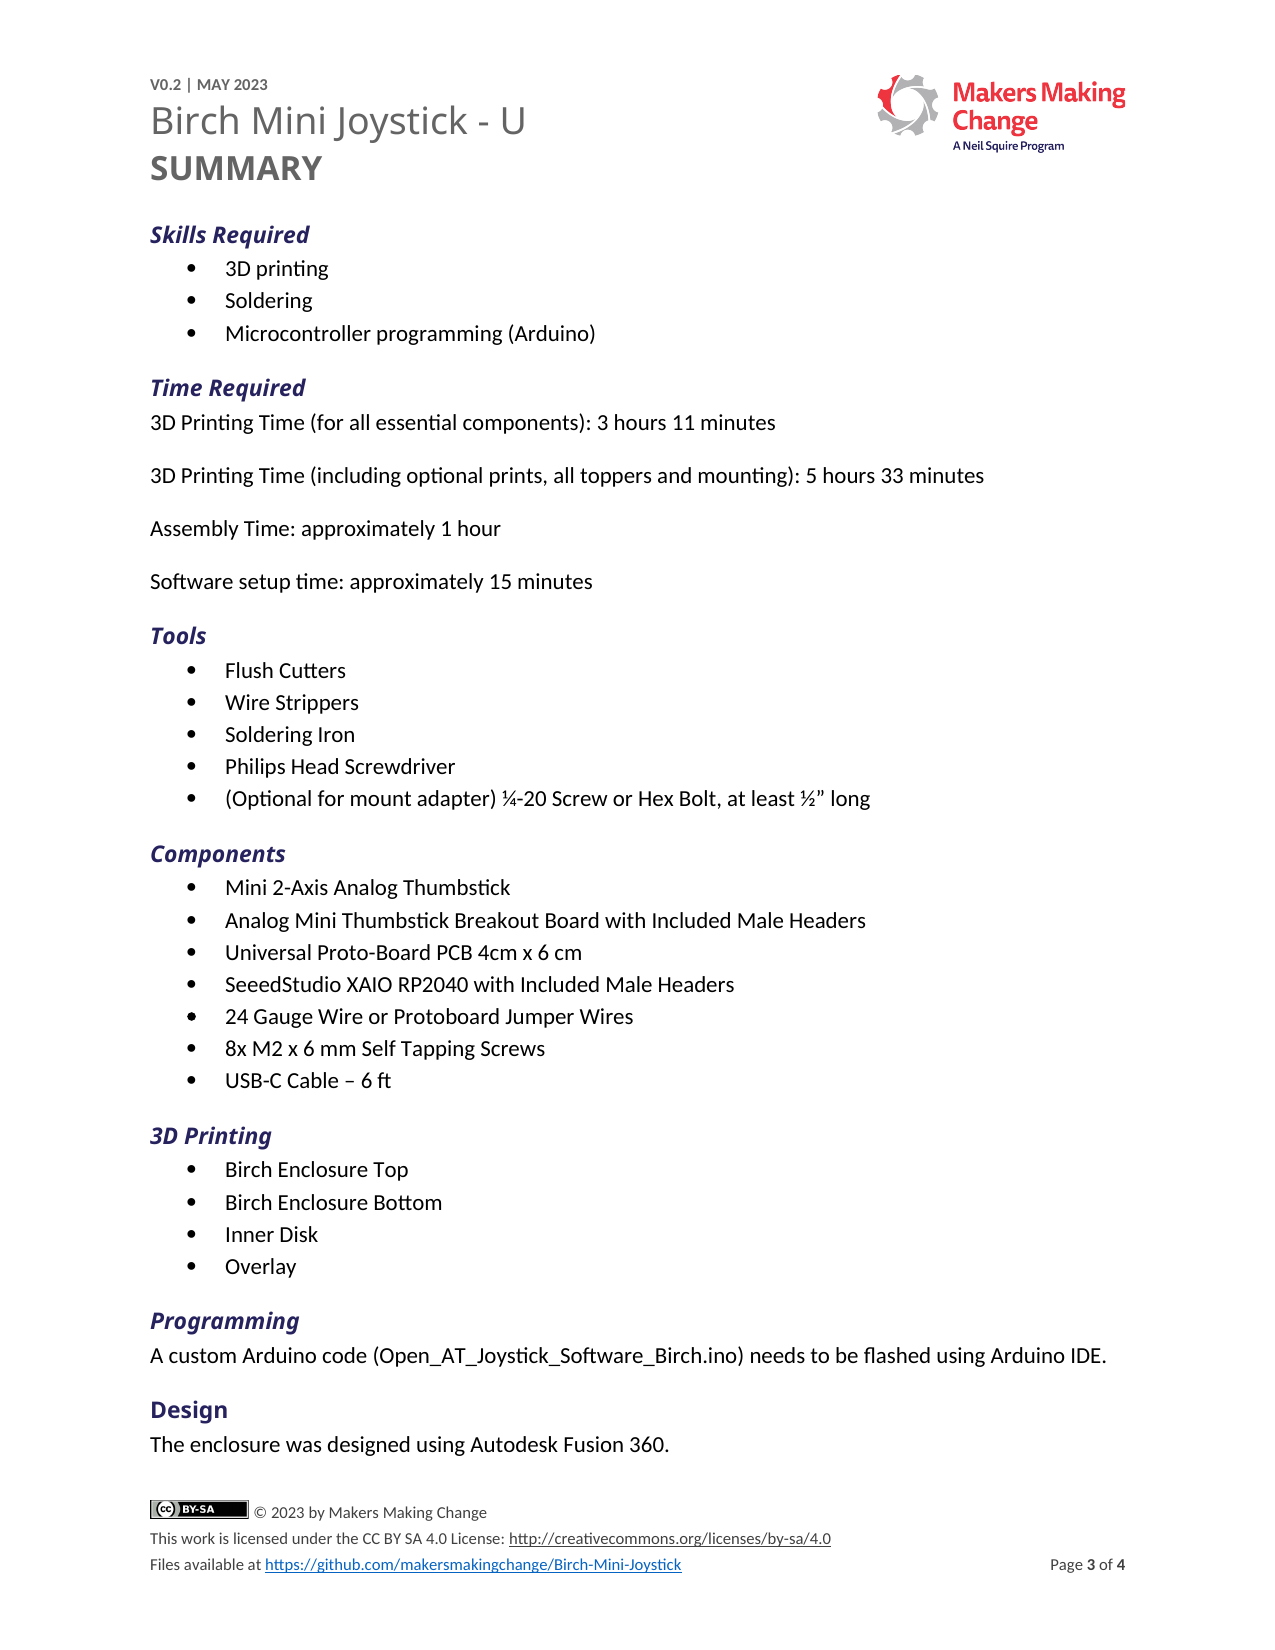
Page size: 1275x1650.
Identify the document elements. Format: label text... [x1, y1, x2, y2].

list (Optional for mount adapter) ¼-20 Screw or Hex Bolt, at least ½” long [187, 784, 1125, 813]
list Analog Mini Thumbstick Breakout Board with Included Male Headers [187, 906, 1125, 934]
text A custom Arduino code (Open_AT_Joystick_Software_Birch.ino) needs to be flashed using Arduino IDE. [150, 1341, 1125, 1369]
list 24 Gauge Wire or Protoboard Jumper Wires [187, 1002, 1125, 1030]
list SeeedStudio XAIO RP2040 with Included Male Headers [187, 970, 1125, 998]
text 3D Printing Time (including optional prints, all toppers and mounting): 5 hours 33 minutes [150, 461, 1125, 489]
list Microcontroller programming (Arduino) [187, 319, 1125, 347]
list Birch Enclosure Bottom [187, 1188, 1125, 1216]
text The enclosure was designed using Autodesk Fusion 360. [150, 1430, 1125, 1458]
list Mini 2-Axis Analog Thumbstick [187, 873, 1125, 902]
list 3D printing [187, 254, 1125, 282]
subtitle Design [150, 1394, 1125, 1425]
list Philips Head Screwdriver [187, 752, 1125, 780]
subtitle Skills Required [150, 218, 1125, 250]
list Soldering Iron [187, 720, 1125, 748]
list Inner Disk [187, 1220, 1125, 1248]
subtitle Components [150, 838, 1125, 869]
list Overlay [187, 1252, 1125, 1280]
picture [877, 75, 1125, 153]
list Wire Strippers [187, 688, 1125, 716]
subtitle Time Required [150, 372, 1125, 403]
list Flush Cutters [187, 656, 1125, 684]
picture [150, 1500, 249, 1519]
subtitle Tools [150, 620, 1125, 651]
text Software setup time: approximately 15 minutes [150, 567, 1125, 595]
list USB-C Cable – 6 ft [187, 1067, 1125, 1095]
text 3D Printing Time (for all essential components): 3 hours 11 minutes [150, 408, 1125, 436]
list 8x M2 x 6 mm Self Tapping Screws [187, 1034, 1125, 1062]
subtitle Programming [150, 1305, 1125, 1336]
list Birch Enclosure Top [187, 1156, 1125, 1184]
subtitle 3D Printing [150, 1120, 1125, 1151]
list Soldering [187, 287, 1125, 315]
text Assembly Time: approximately 1 hour [150, 514, 1125, 542]
list Universal Proto-Board PCB 4cm x 6 cm [187, 938, 1125, 966]
